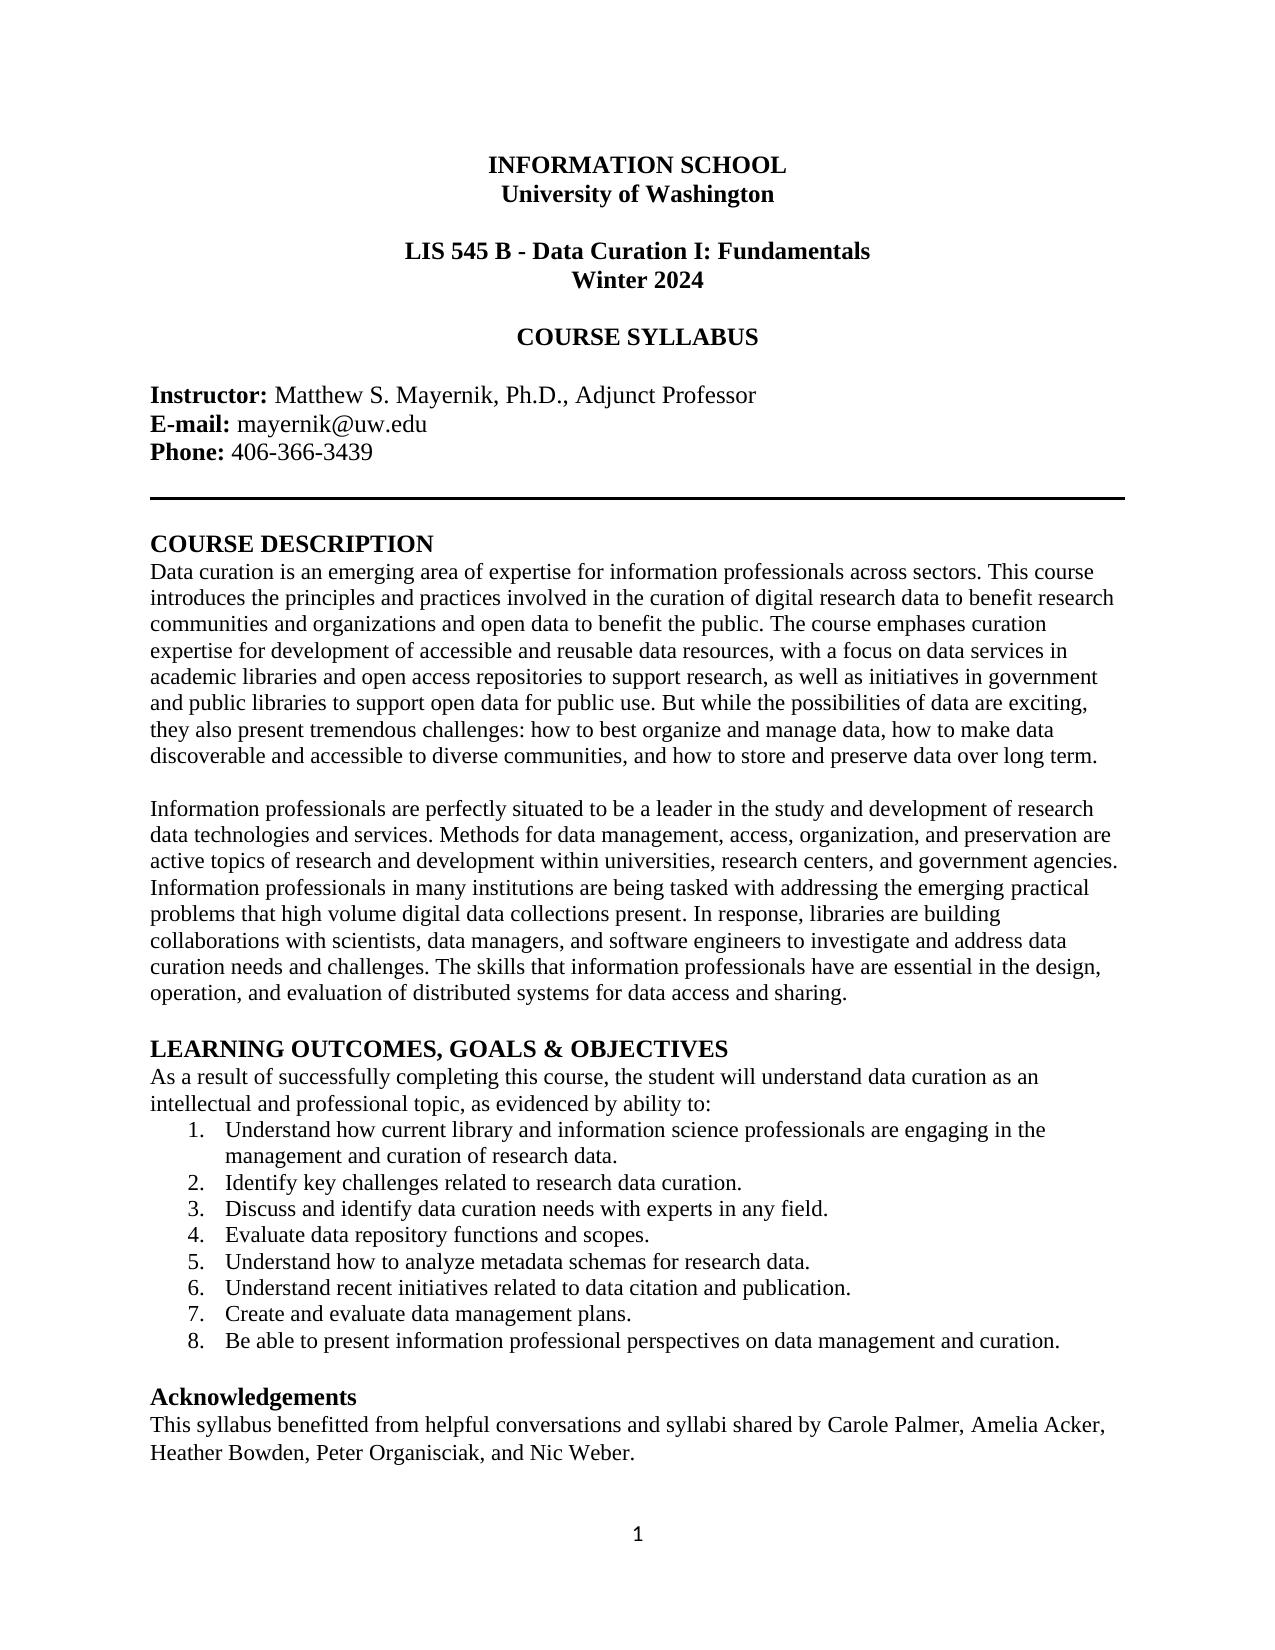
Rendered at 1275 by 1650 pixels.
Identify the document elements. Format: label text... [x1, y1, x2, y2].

text Information professionals are perfectly situated to be a leader in the study and development of research data technologies and services. Methods for data management, access, organization, and preservation are active topics of research and development within universities, research centers, and government agencies. Information professionals in many institutions are being tasked with addressing the emerging practical problems that high volume digital data collections present. In response, libraries are building collaborations with scientists, data managers, and software engineers to investigate and address data curation needs and challenges. The skills that information professionals have are essential in the design, operation, and evaluation of distributed systems for data access and sharing. [150, 795, 1125, 1006]
text Data curation is an emerging area of expertise for information professionals across sectors. This course introduces the principles and practices involved in the curation of digital research data to benefit research communities and organizations and open data to benefit the public. The course emphases curation expertise for development of accessible and reusable data resources, with a focus on data services in academic libraries and open access repositories to support research, as well as initiatives in government and public libraries to support open data for public use. But while the possibilities of data are exciting, they also present tremendous challenges: how to best organize and manage data, how to make data discoverable and accessible to diverse communities, and how to store and preserve data over long term. [150, 558, 1125, 768]
text COURSE SYLLABUS [150, 322, 1125, 351]
text University of Washington [150, 179, 1125, 207]
text As a result of successfully completing this course, the student will understand data curation as an intellectual and professional topic, as evidenced by ability to: [150, 1063, 1125, 1116]
text E-mail: mayernik@uw.edu [150, 409, 1125, 437]
list Understand how current library and information science professionals are engaging in the management and curation of research data. [187, 1116, 1125, 1169]
list Evaluate data repository functions and scopes. [187, 1221, 1125, 1248]
list Understand recent initiatives related to data citation and publication. [187, 1274, 1125, 1300]
list Create and evaluate data management plans. [187, 1300, 1125, 1327]
text INFORMATION SCHOOL [150, 150, 1125, 179]
list Identify key challenges related to research data curation. [187, 1169, 1125, 1195]
text LIS 545 B - Data Curation I: Fundamentals Winter 2024 [150, 236, 1125, 294]
list Discuss and identify data curation needs with experts in any field. [187, 1195, 1125, 1221]
text Phone: 406-366-3439 [150, 437, 1125, 466]
text COURSE DESCRIPTION [150, 529, 1125, 558]
text Instructor: Matthew S. Mayernik, Ph.D., Adjunct Professor [150, 380, 1125, 409]
text This syllabus benefitted from helpful conversations and syllabi shared by Carole Palmer, Amelia Acker, Heather Bowden, Peter Organisciak, and Nic Weber. [150, 1411, 1125, 1466]
text Acknowledgements [150, 1382, 1125, 1411]
list Be able to present information professional perspectives on data management and curation. [187, 1327, 1125, 1353]
list Understand how to analyze metadata schemas for research data. [187, 1248, 1125, 1274]
text Learning Outcomes, Goals & OBJECTIVES [150, 1034, 1125, 1063]
